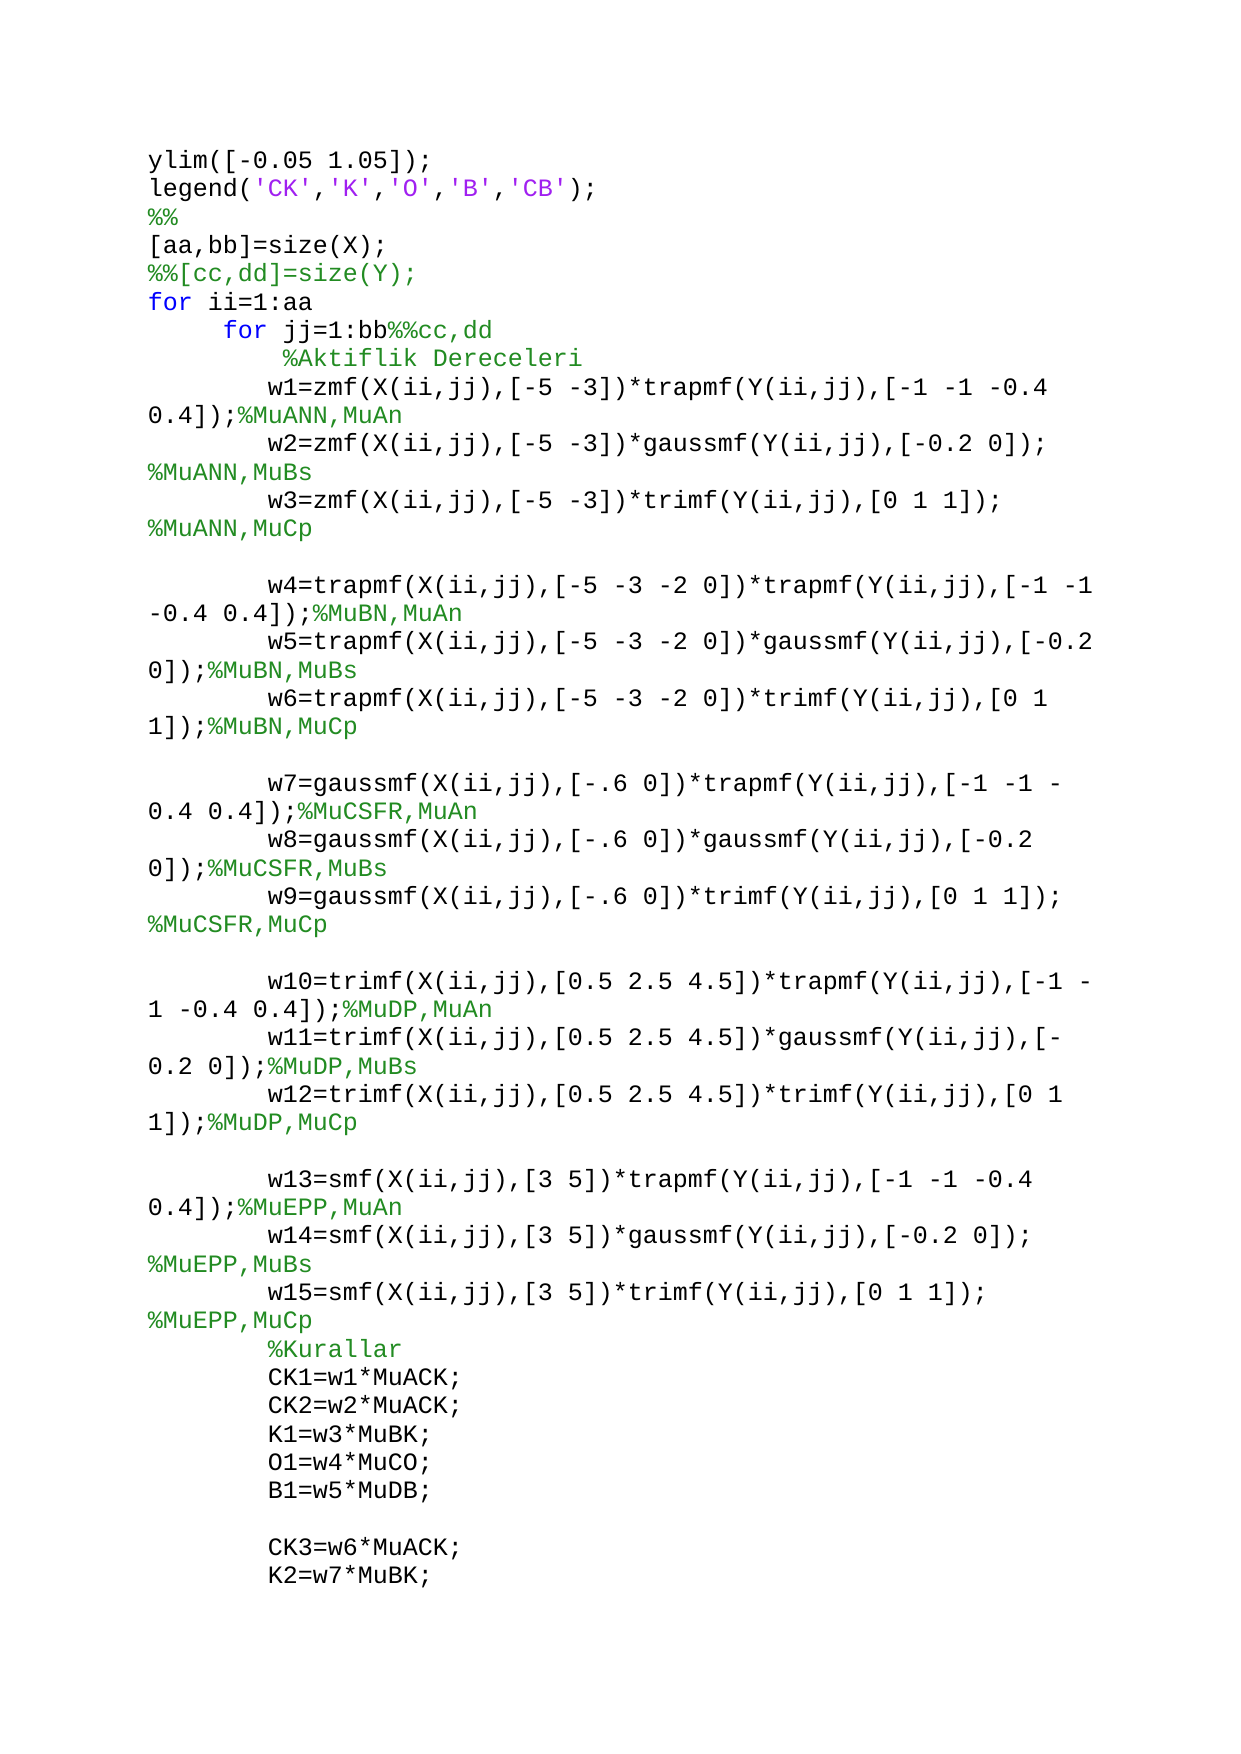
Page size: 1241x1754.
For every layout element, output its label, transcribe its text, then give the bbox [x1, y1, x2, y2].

text w7=gaussmf(X(ii,jj),[-.6 0])*trapmf(Y(ii,jj),[-1 -1 -0.4 0.4]);%MuCSFR,MuAn [148, 770, 1093, 827]
text %Aktiflik Dereceleri [148, 346, 1093, 374]
text legend('CK','K','O','B','CB'); [148, 176, 1093, 204]
text w15=smf(X(ii,jj),[3 5])*trimf(Y(ii,jj),[0 1 1]);%MuEPP,MuCp [148, 1280, 1093, 1336]
text w3=zmf(X(ii,jj),[-5 -3])*trimf(Y(ii,jj),[0 1 1]);%MuANN,MuCp [148, 488, 1093, 544]
text CK1=w1*MuACK; [148, 1365, 1093, 1393]
text w4=trapmf(X(ii,jj),[-5 -3 -2 0])*trapmf(Y(ii,jj),[-1 -1 -0.4 0.4]);%MuBN,MuAn [148, 572, 1093, 629]
text w9=gaussmf(X(ii,jj),[-.6 0])*trimf(Y(ii,jj),[0 1 1]);%MuCSFR,MuCp [148, 884, 1093, 940]
text w5=trapmf(X(ii,jj),[-5 -3 -2 0])*gaussmf(Y(ii,jj),[-0.2 0]);%MuBN,MuBs [148, 629, 1093, 686]
text w6=trapmf(X(ii,jj),[-5 -3 -2 0])*trimf(Y(ii,jj),[0 1 1]);%MuBN,MuCp [148, 686, 1093, 742]
text w1=zmf(X(ii,jj),[-5 -3])*trapmf(Y(ii,jj),[-1 -1 -0.4 0.4]);%MuANN,MuAn [148, 374, 1093, 431]
text ylim([-0.05 1.05]); [148, 148, 1093, 176]
text B1=w5*MuDB; [148, 1478, 1093, 1506]
text w14=smf(X(ii,jj),[3 5])*gaussmf(Y(ii,jj),[-0.2 0]);%MuEPP,MuBs [148, 1223, 1093, 1280]
text %%[cc,dd]=size(Y); [148, 261, 1093, 289]
text w10=trimf(X(ii,jj),[0.5 2.5 4.5])*trapmf(Y(ii,jj),[-1 -1 -0.4 0.4]);%MuDP,MuAn [148, 968, 1093, 1025]
text K2=w7*MuBK; [148, 1563, 1093, 1591]
text O1=w4*MuCO; [148, 1450, 1093, 1478]
text for jj=1:bb%%cc,dd [148, 318, 1093, 346]
text CK2=w2*MuACK; [148, 1393, 1093, 1421]
text w13=smf(X(ii,jj),[3 5])*trapmf(Y(ii,jj),[-1 -1 -0.4 0.4]);%MuEPP,MuAn [148, 1166, 1093, 1223]
text %Kurallar [148, 1336, 1093, 1365]
text %% [148, 204, 1093, 233]
text K1=w3*MuBK; [148, 1421, 1093, 1450]
text w12=trimf(X(ii,jj),[0.5 2.5 4.5])*trimf(Y(ii,jj),[0 1 1]);%MuDP,MuCp [148, 1082, 1093, 1138]
text w2=zmf(X(ii,jj),[-5 -3])*gaussmf(Y(ii,jj),[-0.2 0]);%MuANN,MuBs [148, 431, 1093, 488]
text CK3=w6*MuACK; [148, 1534, 1093, 1563]
text for ii=1:aa [148, 289, 1093, 318]
text w11=trimf(X(ii,jj),[0.5 2.5 4.5])*gaussmf(Y(ii,jj),[-0.2 0]);%MuDP,MuBs [148, 1025, 1093, 1082]
text [aa,bb]=size(X); [148, 233, 1093, 261]
text w8=gaussmf(X(ii,jj),[-.6 0])*gaussmf(Y(ii,jj),[-0.2 0]);%MuCSFR,MuBs [148, 827, 1093, 884]
